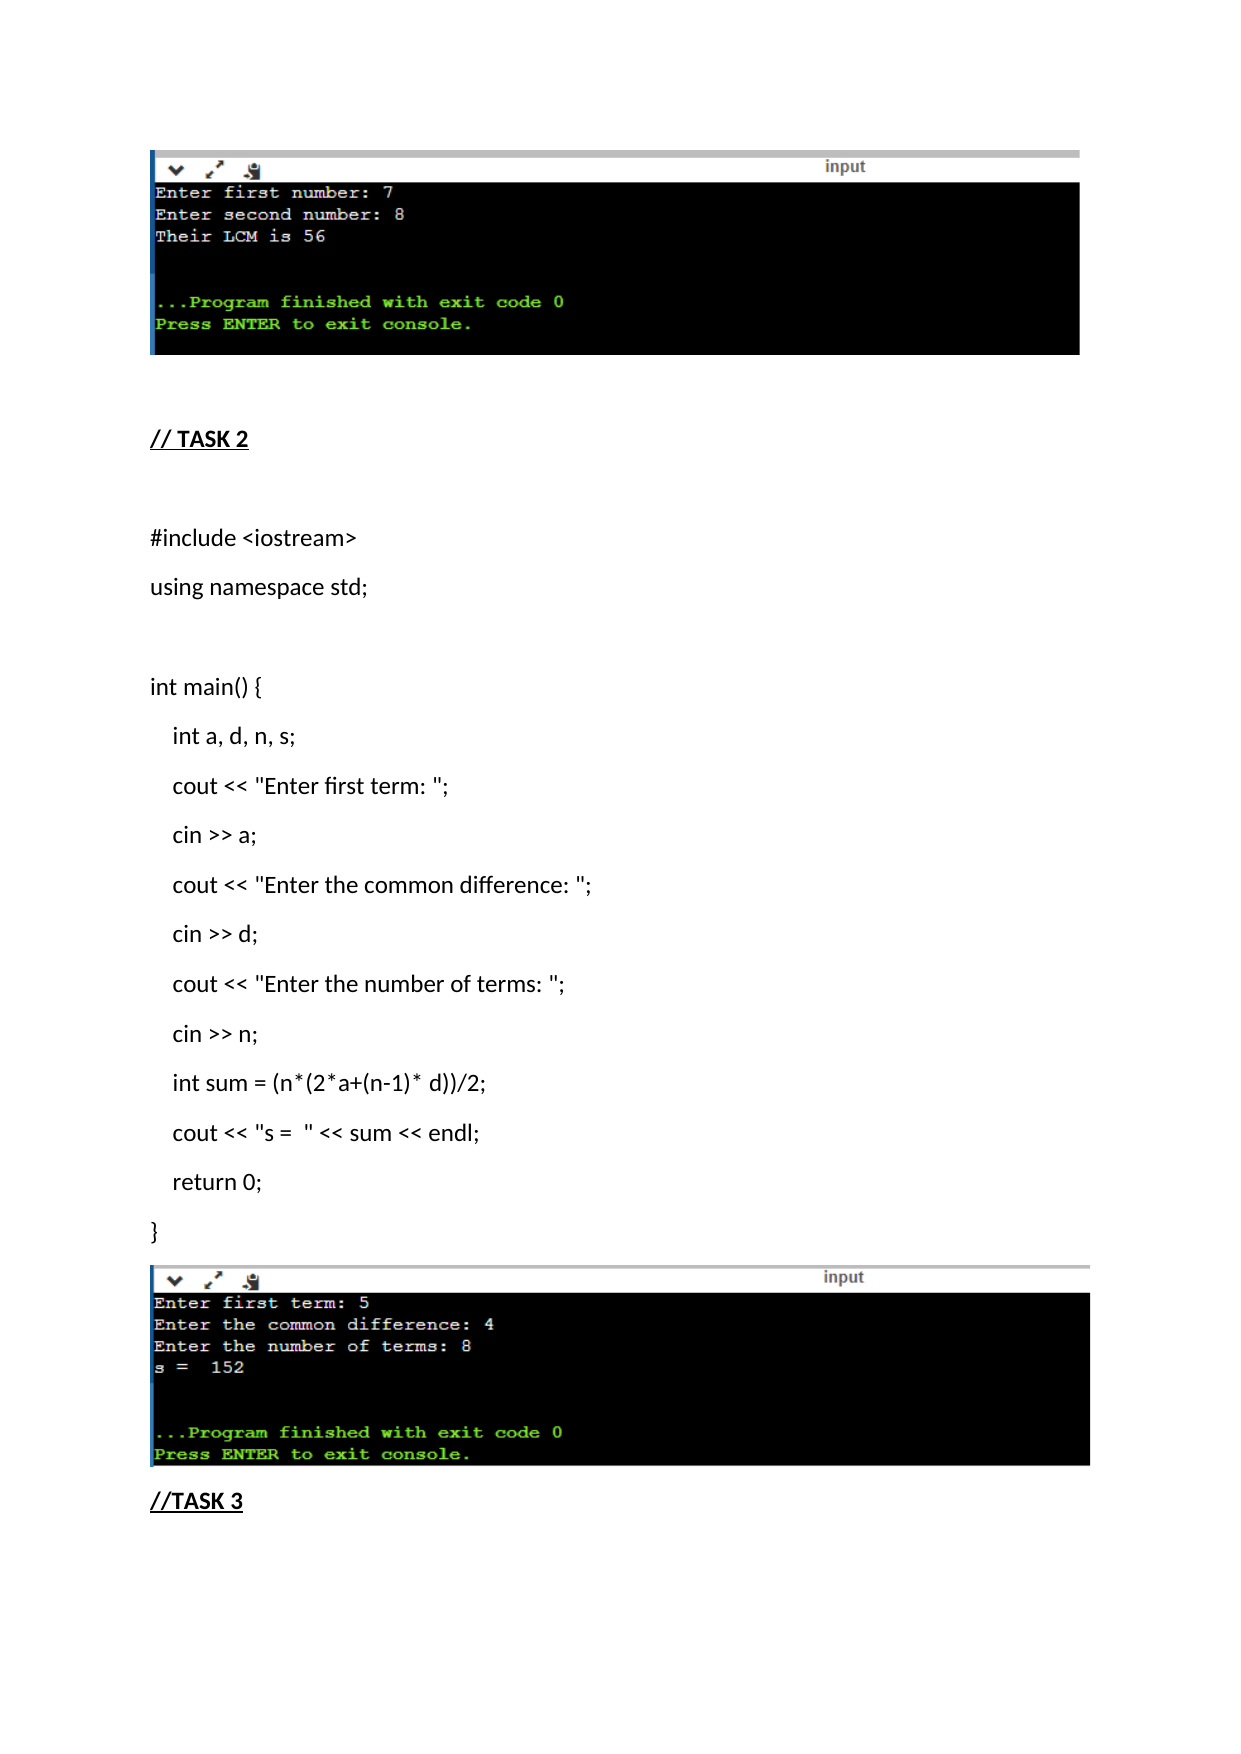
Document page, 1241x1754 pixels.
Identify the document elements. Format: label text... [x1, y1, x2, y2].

text cin >> n; [150, 1018, 1090, 1048]
text int main() { [150, 671, 1090, 701]
text //TASK 3 [150, 1485, 1090, 1516]
text cout << "Enter the number of terms: "; [150, 968, 1090, 999]
text #include <iostream> [150, 522, 1090, 552]
picture [150, 1265, 1091, 1467]
text using namespace std; [150, 572, 1090, 602]
text cout << "Enter the common difference: "; [150, 869, 1090, 899]
text // TASK 2 [150, 423, 1090, 453]
text int sum = (n*(2*a+(n-1)* d))/2; [150, 1067, 1090, 1098]
text int a, d, n, s; [150, 720, 1090, 751]
picture [150, 150, 1080, 355]
text return 0; [150, 1167, 1090, 1197]
text cout << "Enter first term: "; [150, 770, 1090, 800]
text cin >> d; [150, 919, 1090, 949]
text cin >> a; [150, 819, 1090, 850]
text } [150, 1216, 1090, 1247]
text cout << "s = " << sum << endl; [150, 1117, 1090, 1147]
